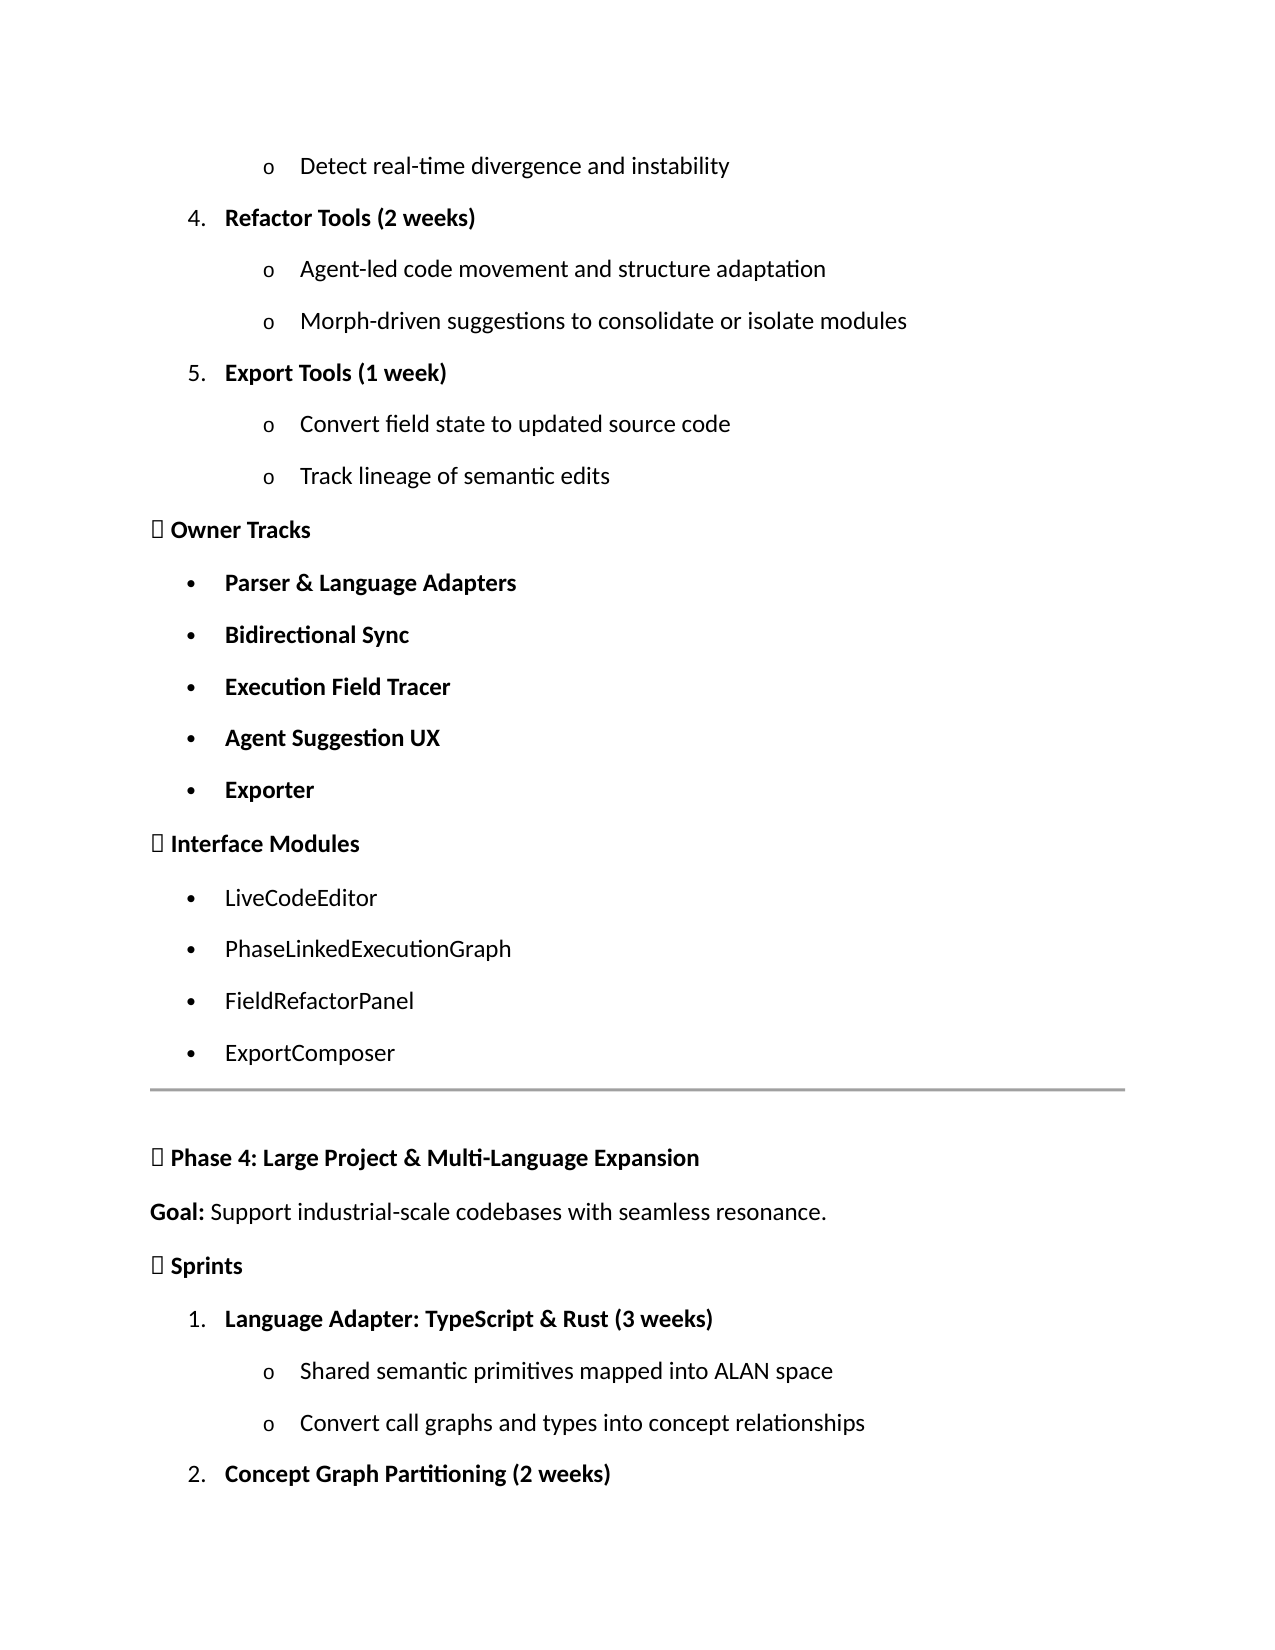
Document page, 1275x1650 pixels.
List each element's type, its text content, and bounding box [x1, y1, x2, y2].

list Exporter [187, 774, 1125, 805]
list Concept Graph Partitioning (2 weeks) [187, 1458, 1125, 1489]
text 🔹 Interface Modules [150, 826, 1125, 860]
list Convert call graphs and types into concept relationships [262, 1407, 1125, 1437]
list Agent-led code movement and structure adaptation [262, 253, 1125, 284]
text ✅ Sprints [150, 1247, 1125, 1282]
list Parser & Language Adapters [187, 567, 1125, 598]
list Refactor Tools (2 weeks) [187, 202, 1125, 232]
list Language Adapter: TypeScript & Rust (3 weeks) [187, 1303, 1125, 1334]
list Morph-driven suggestions to consolidate or isolate modules [262, 305, 1125, 336]
list Track lineage of semantic edits [262, 460, 1125, 491]
text 💼 Owner Tracks [150, 512, 1125, 546]
list Agent Suggestion UX [187, 722, 1125, 753]
list Bidirectional Sync [187, 619, 1125, 650]
list Detect real-time divergence and instability [262, 150, 1125, 181]
list LiveCodeEditor [187, 882, 1125, 912]
text 🔧 Phase 4: Large Project & Multi-Language Expansion [150, 1140, 1125, 1174]
list FieldRefactorPanel [187, 985, 1125, 1016]
list Execution Field Tracer [187, 671, 1125, 701]
list PhaseLinkedExecutionGraph [187, 933, 1125, 964]
list Convert field state to updated source code [262, 408, 1125, 439]
text Goal: Support industrial-scale codebases with seamless resonance. [150, 1196, 1125, 1226]
list Shared semantic primitives mapped into ALAN space [262, 1355, 1125, 1386]
list Export Tools (1 week) [187, 357, 1125, 387]
list ExportComposer [187, 1037, 1125, 1067]
